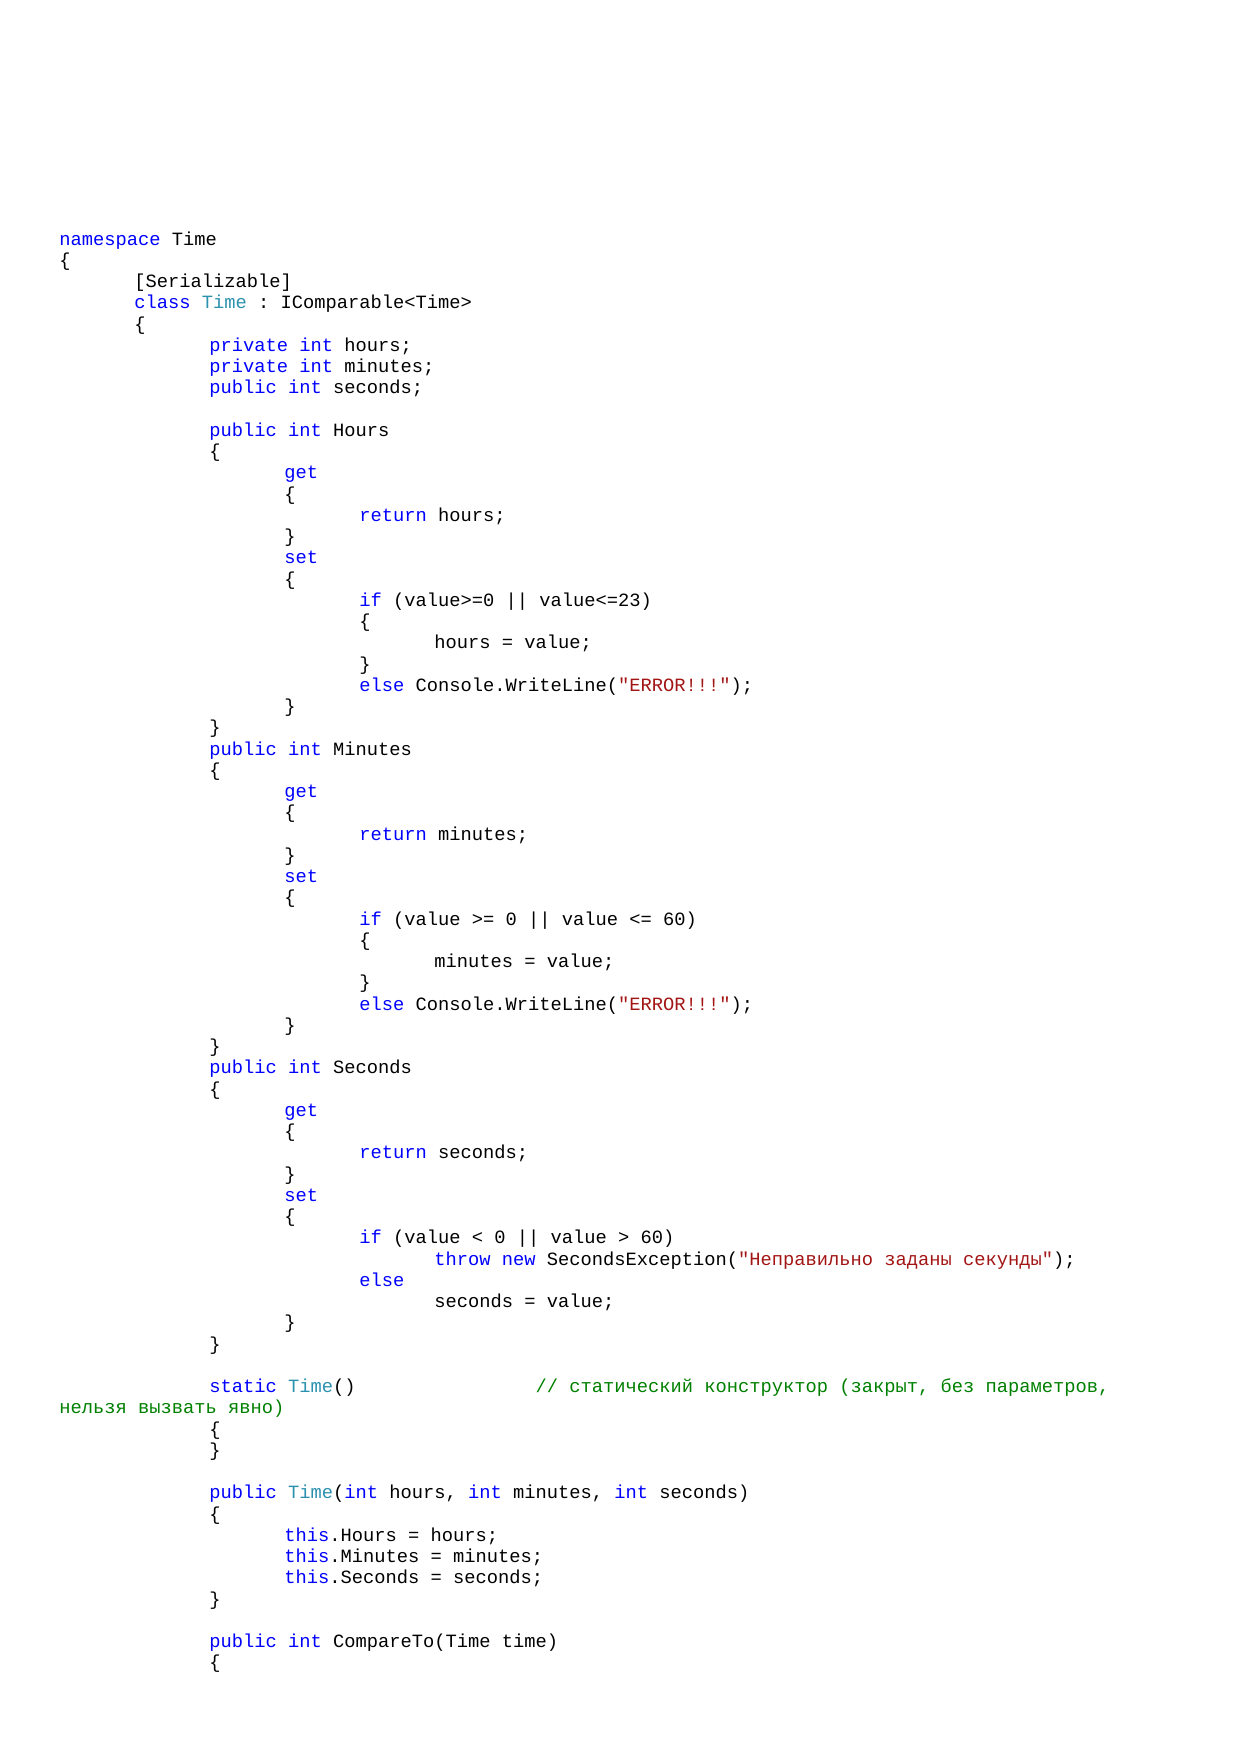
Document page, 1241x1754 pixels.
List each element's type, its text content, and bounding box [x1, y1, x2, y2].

text [Serializable] [59, 272, 1181, 293]
text private int minutes; [59, 357, 1181, 378]
text private int hours; [59, 336, 1181, 357]
text class Time : IComparable<Time> [59, 293, 1181, 314]
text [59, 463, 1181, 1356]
text namespace Time [59, 229, 1181, 251]
text public int Hours [59, 421, 1181, 442]
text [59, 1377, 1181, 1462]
text { [59, 251, 1181, 272]
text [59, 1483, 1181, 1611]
text { [59, 314, 1181, 336]
text public int seconds; [59, 378, 1181, 399]
text { [59, 442, 1181, 463]
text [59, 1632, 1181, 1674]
